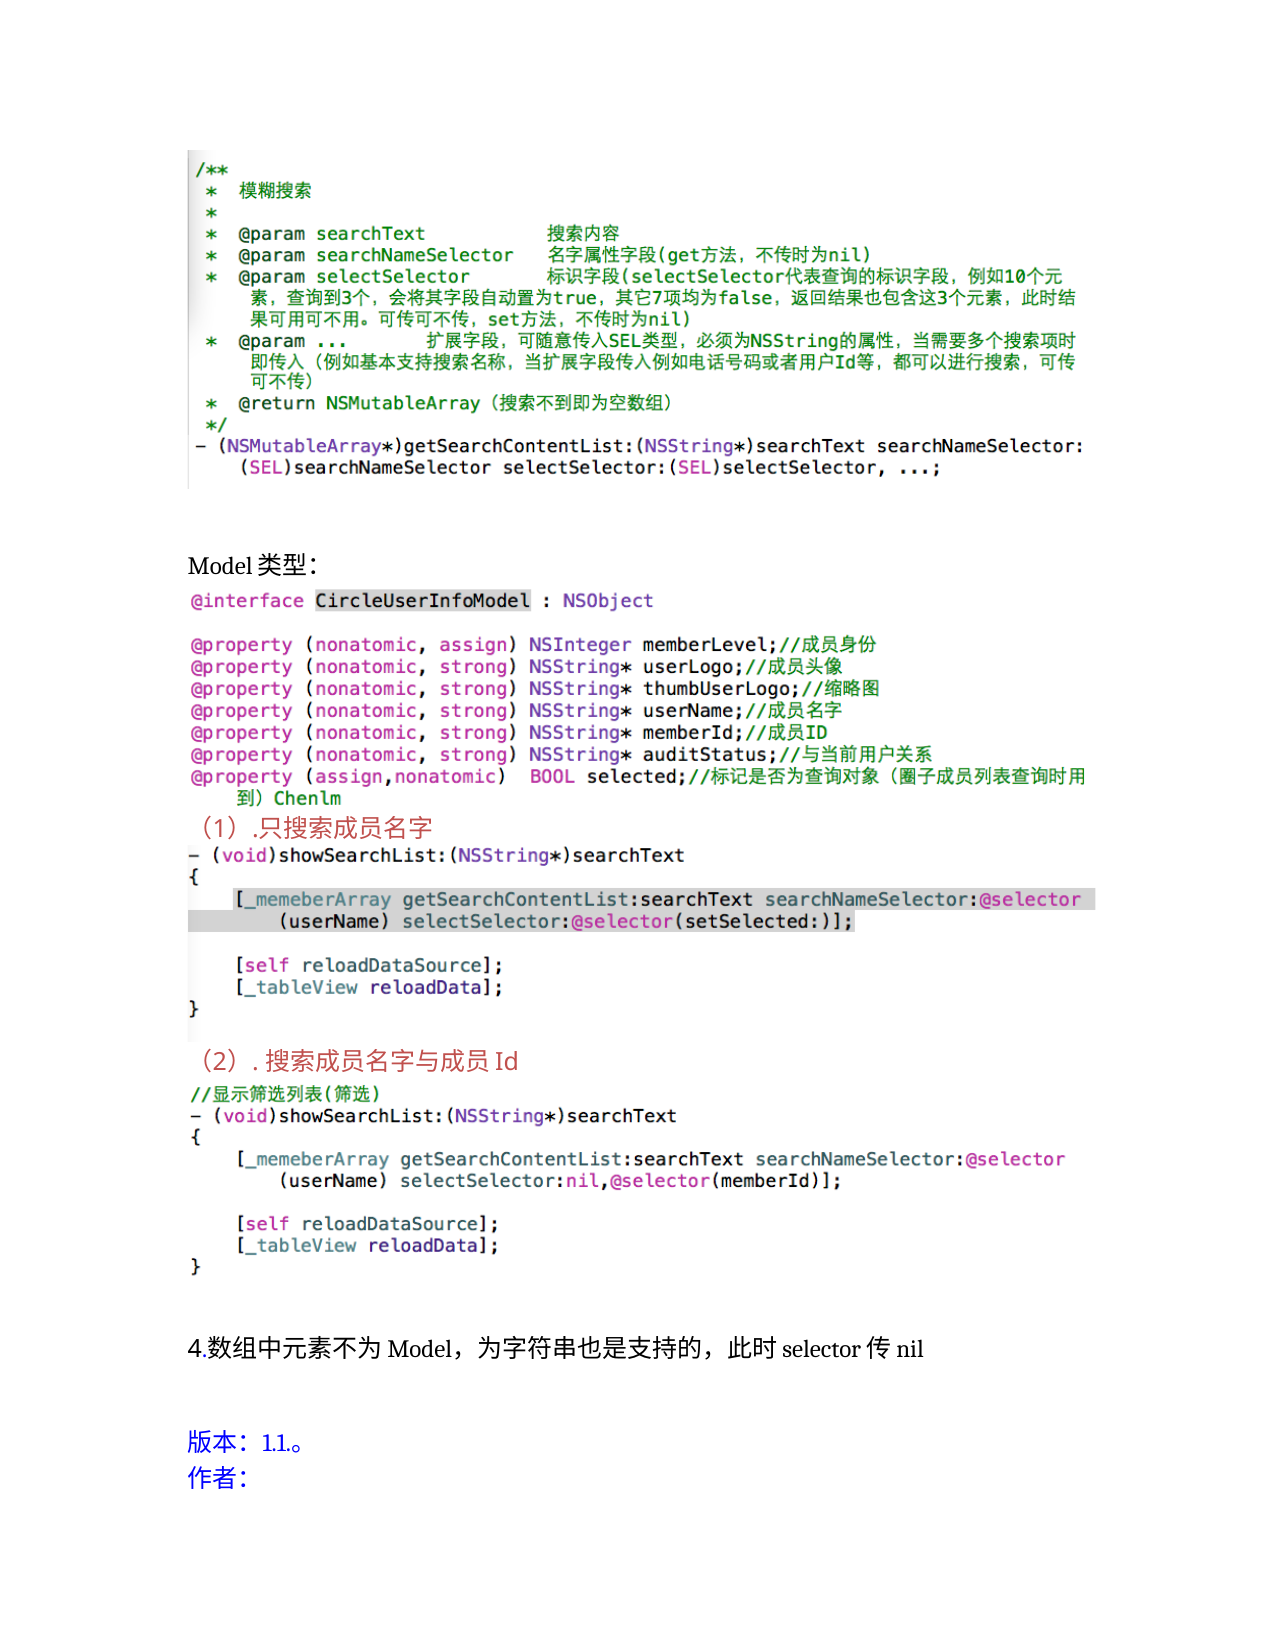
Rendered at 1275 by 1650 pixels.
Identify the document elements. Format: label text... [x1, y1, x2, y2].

text Model类型： [187, 546, 1087, 582]
text （1）.只搜索成员名字 [187, 809, 1087, 845]
text 版本：1.1.。 [187, 1422, 1087, 1458]
text 4.数组中元素不为Model，为字符串也是支持的，此时selector传nil [187, 1328, 1087, 1365]
picture [187, 845, 1096, 1042]
picture [187, 582, 1085, 809]
text 作者： [187, 1458, 1087, 1495]
picture [187, 1077, 1086, 1295]
picture [187, 150, 1086, 489]
text （2）. 搜索成员名字与成员Id [187, 1042, 1087, 1077]
